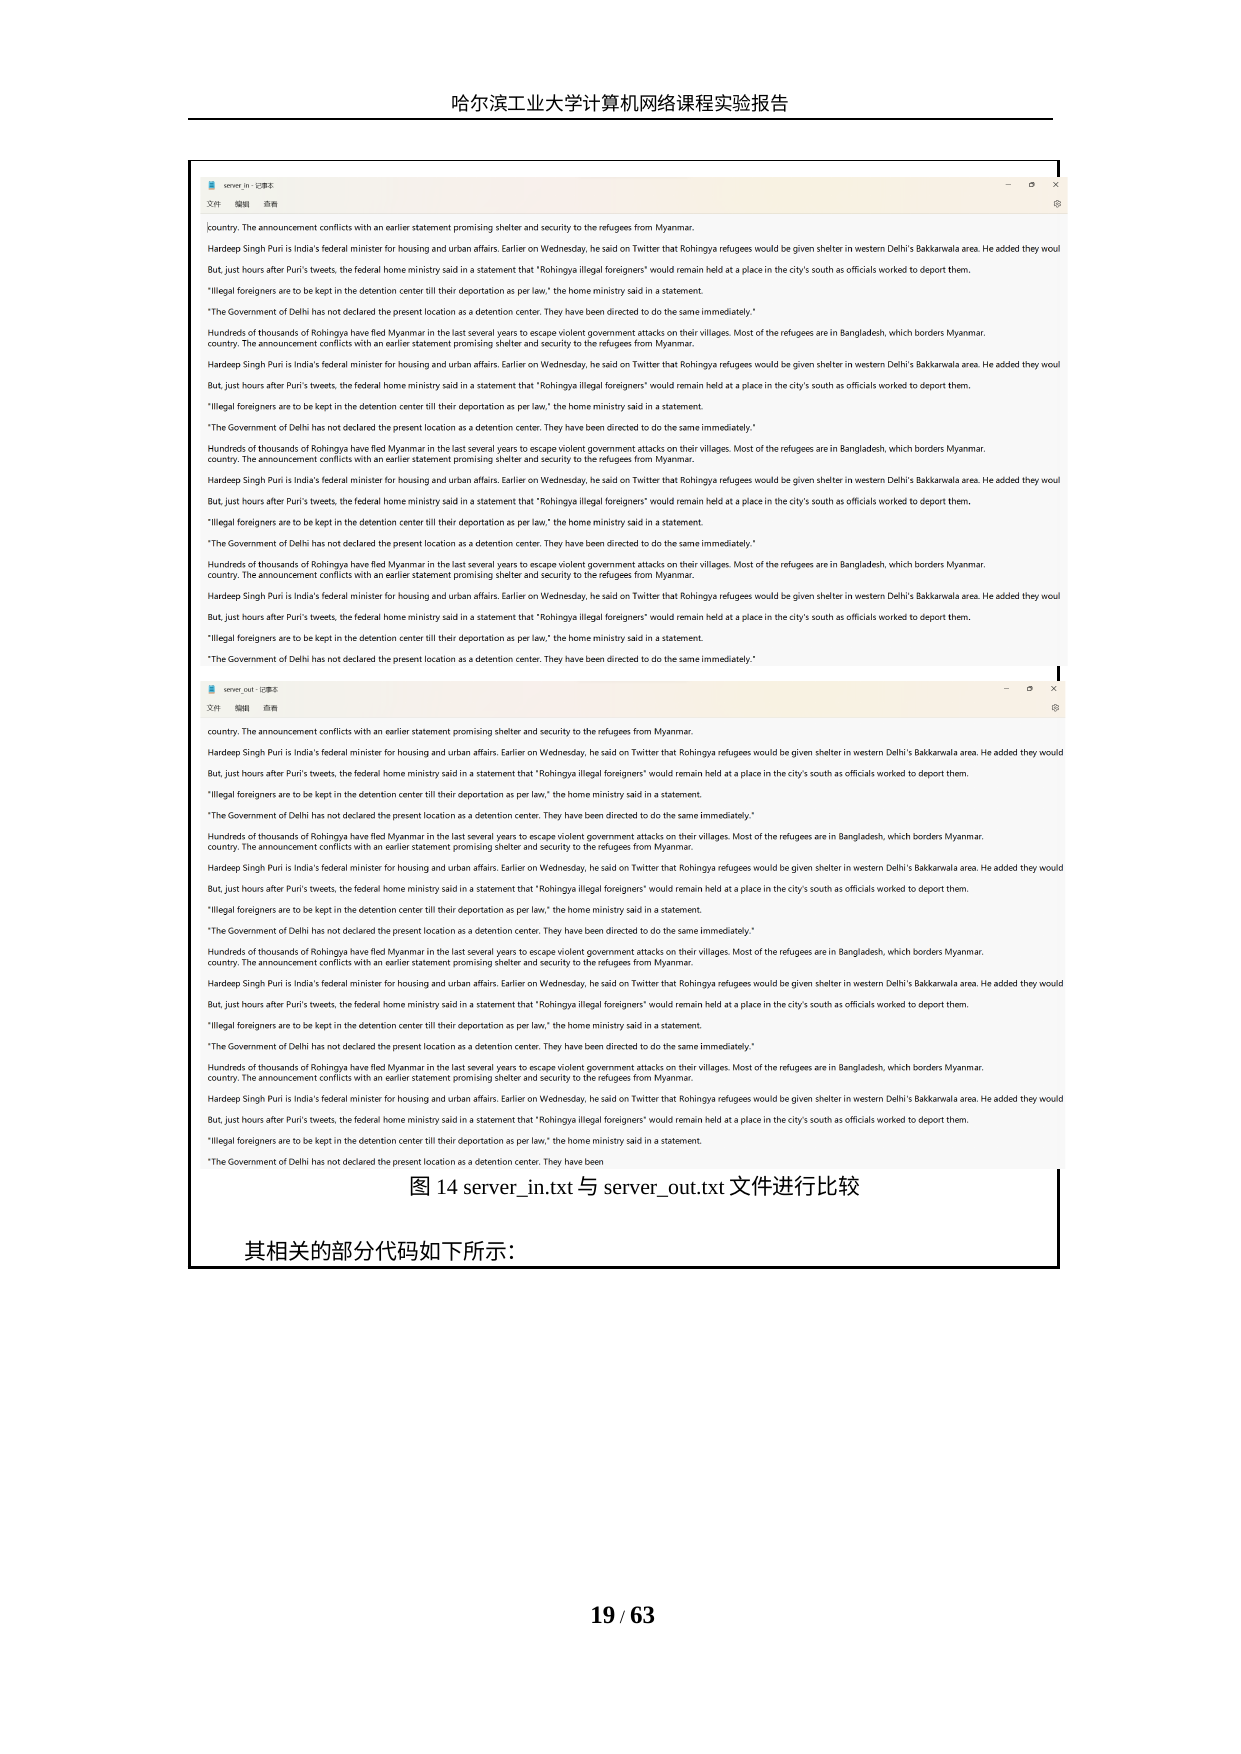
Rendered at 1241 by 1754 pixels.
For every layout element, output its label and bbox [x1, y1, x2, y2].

picture [200, 177, 1068, 666]
table_cell [191, 161, 1057, 1266]
picture [200, 681, 1066, 1169]
